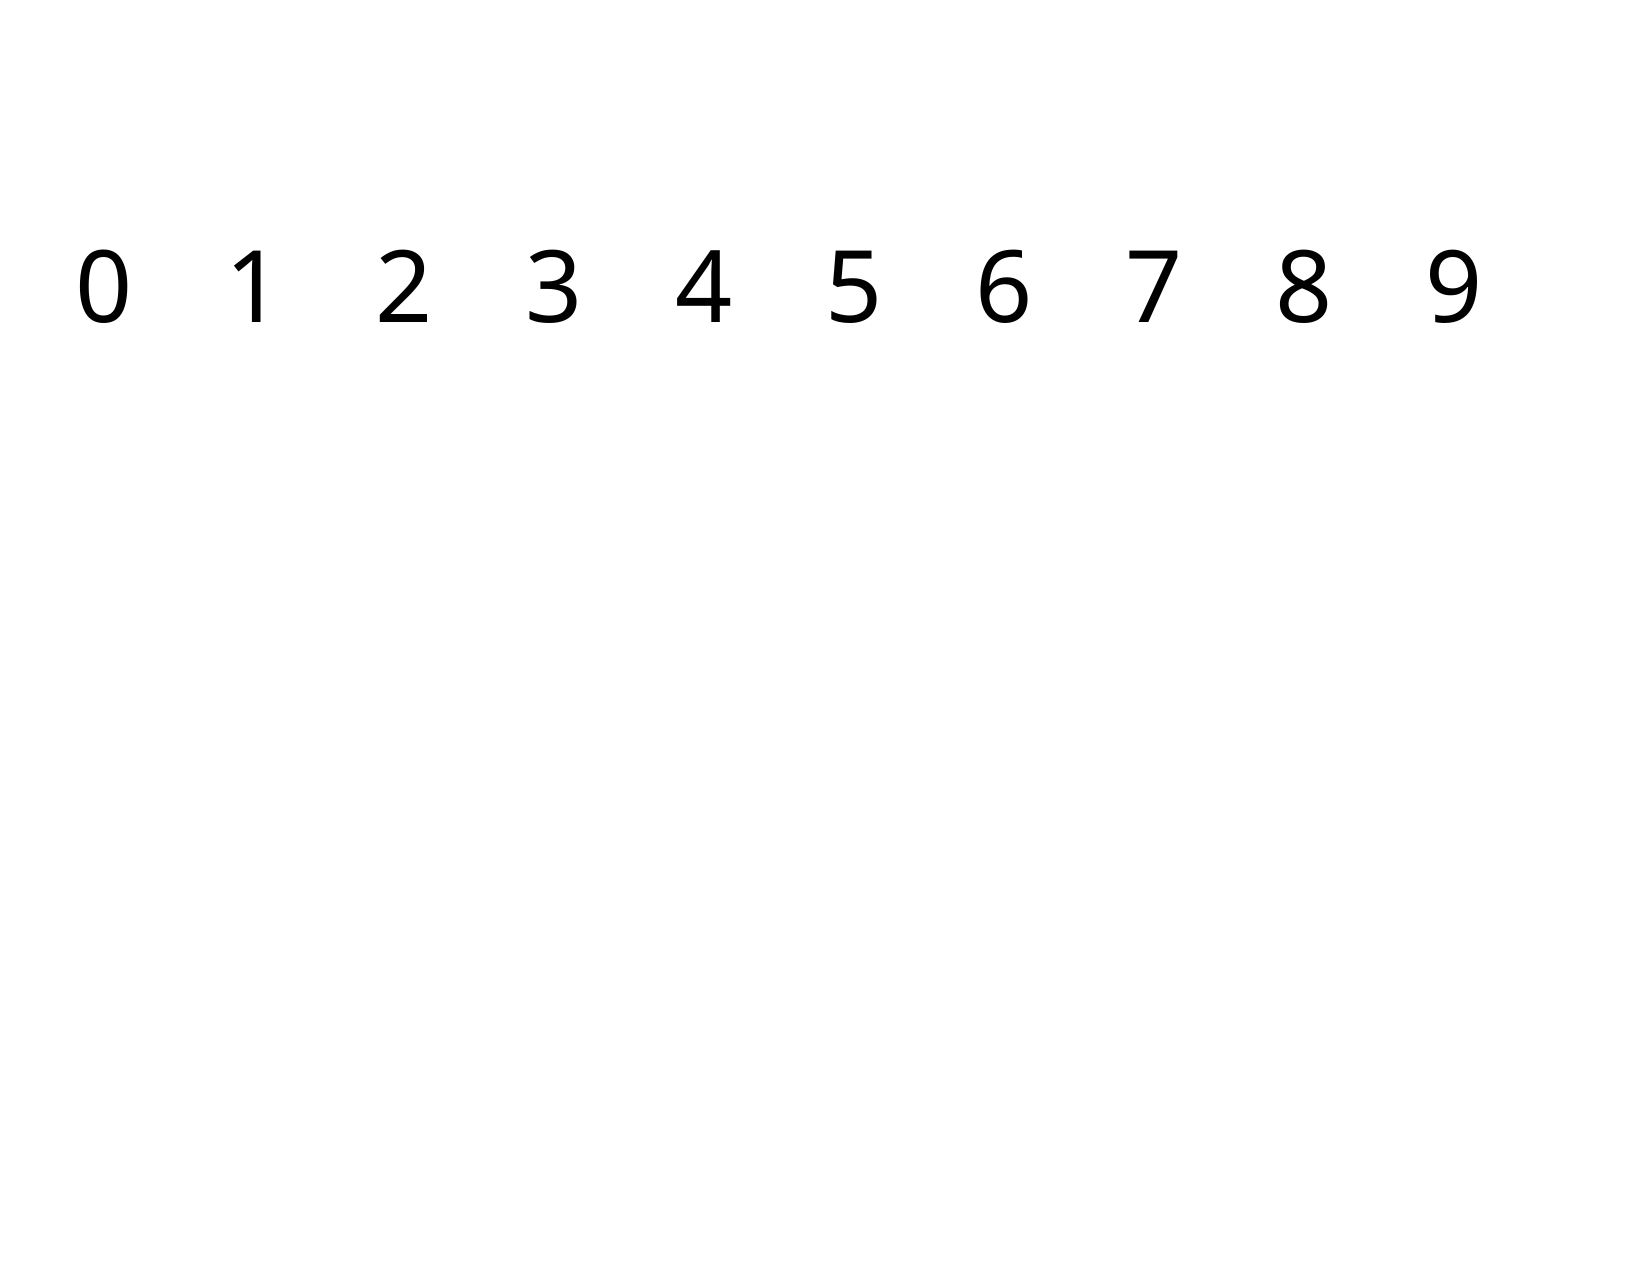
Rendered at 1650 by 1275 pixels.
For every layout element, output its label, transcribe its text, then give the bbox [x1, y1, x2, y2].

text 0 1 2 3 4 5 6 7 8 9 [75, 216, 1575, 352]
